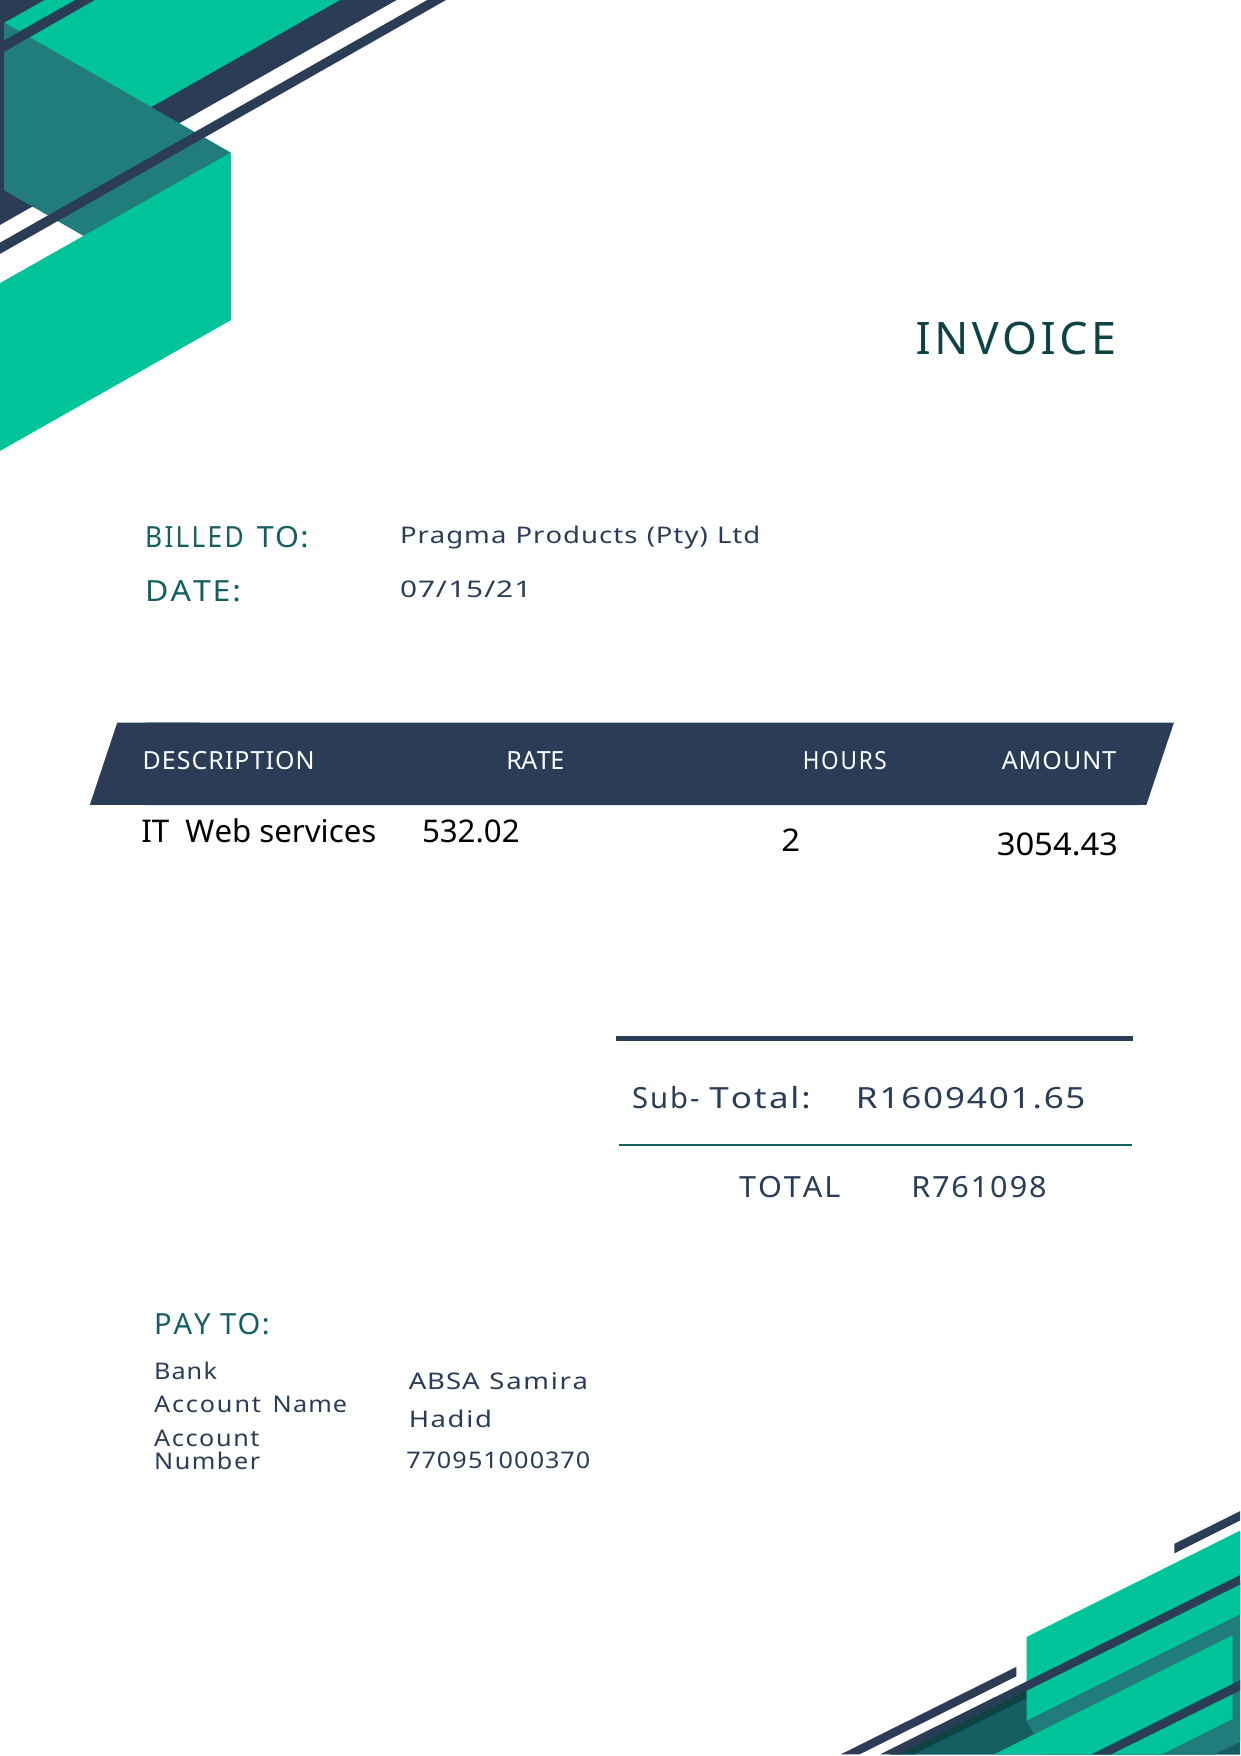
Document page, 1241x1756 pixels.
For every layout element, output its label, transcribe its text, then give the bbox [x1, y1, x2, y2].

text 770951000370 [406, 1441, 1159, 1476]
text 3054.43 [997, 822, 1159, 864]
text DATE: 07/15/21 [145, 566, 1159, 610]
text Account Name [154, 1388, 360, 1419]
text BILLED TO: Pragma Products (Pty) Ltd [145, 512, 1159, 556]
text 2 [781, 818, 943, 861]
text ABSA Samira Hadid [408, 1365, 636, 1434]
text PAY TO: [154, 1303, 360, 1343]
text INVOICE [129, 306, 1116, 367]
text Bank [154, 1355, 360, 1387]
text IT Web services 532.02 [141, 809, 712, 851]
text TOTAL R761098 [739, 1166, 1159, 1206]
text Account Number [154, 1427, 360, 1477]
subtitle Sub- Total: R1609401.65 [632, 1077, 1159, 1117]
